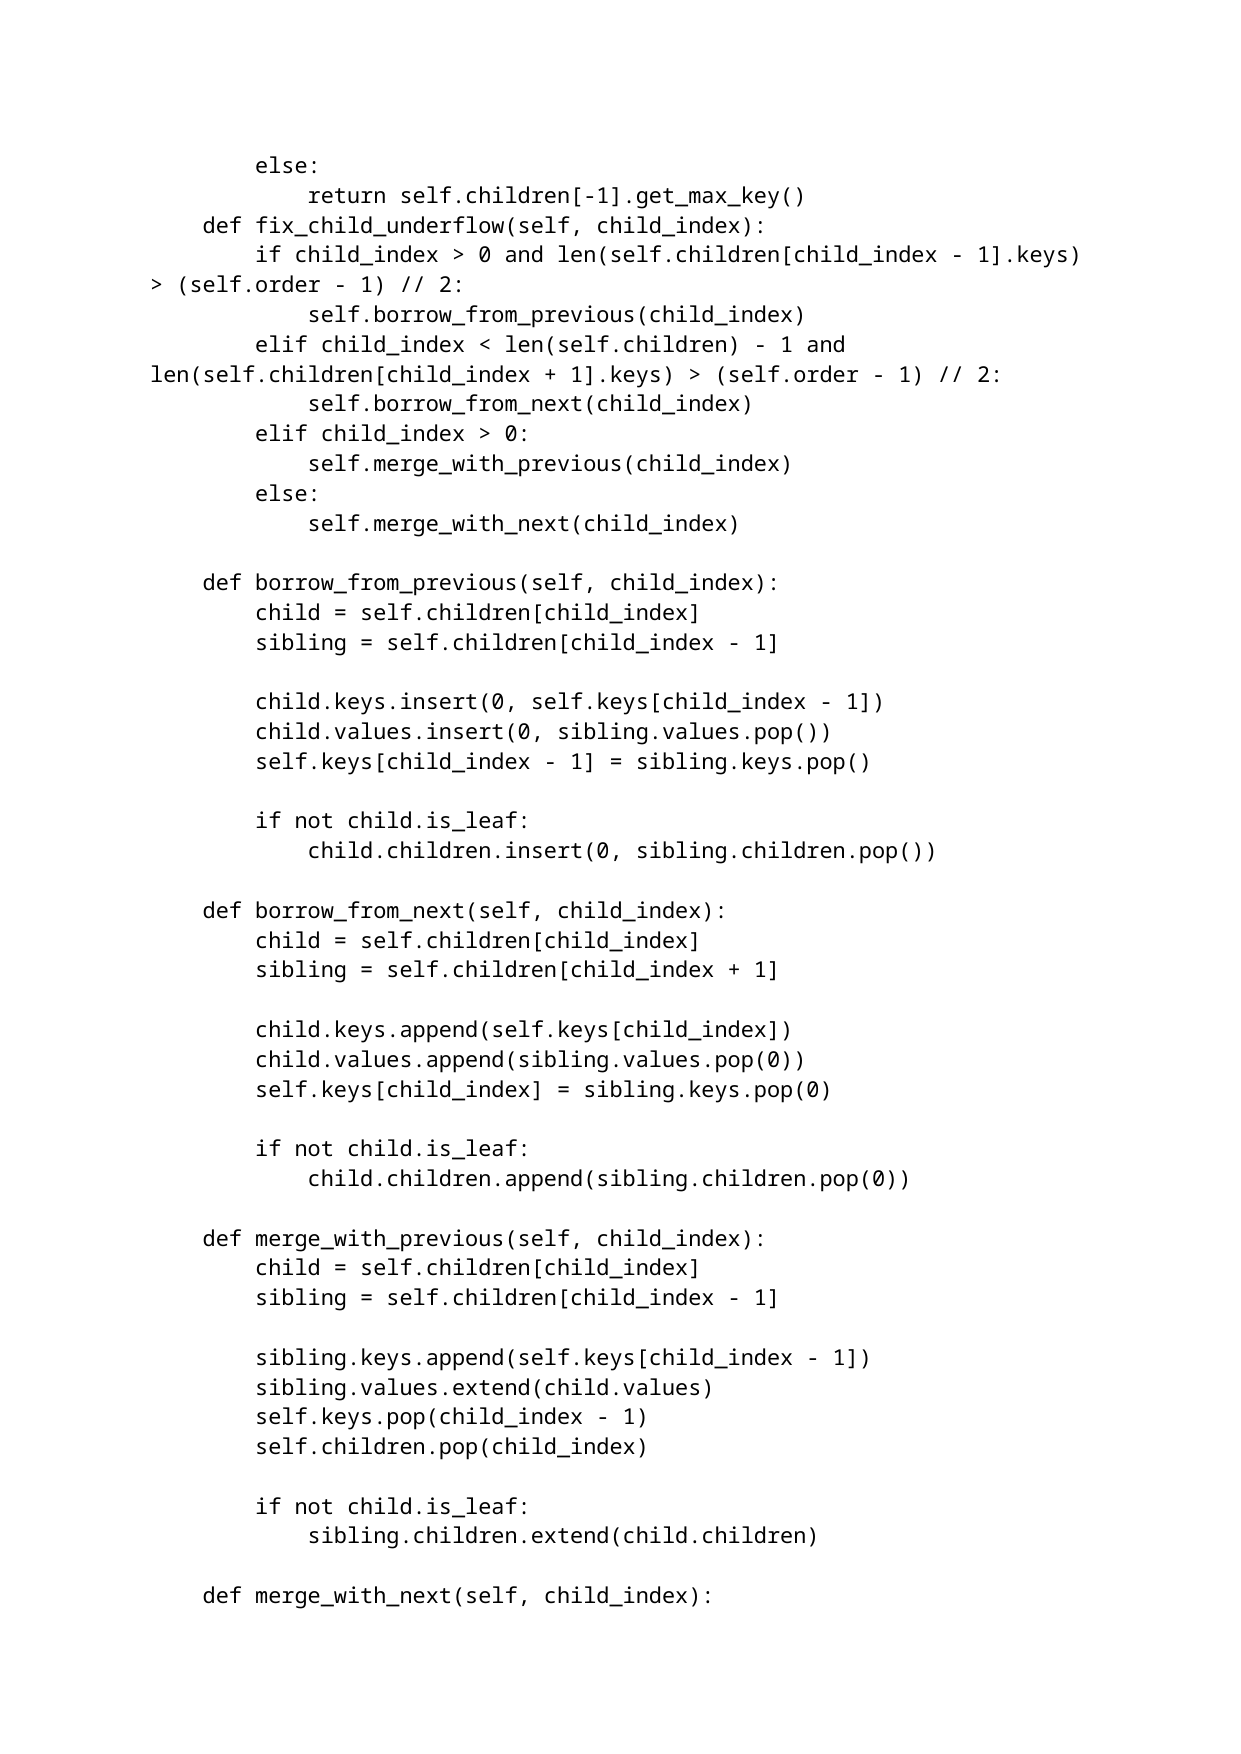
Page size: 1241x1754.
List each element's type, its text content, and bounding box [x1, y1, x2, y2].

text if not child.is_leaf: [150, 1491, 1090, 1520]
text self.children.pop(child_index) [150, 1431, 1090, 1461]
text sibling.keys.append(self.keys[child_index - 1]) [150, 1342, 1090, 1371]
text child.values.append(sibling.values.pop(0)) [150, 1044, 1090, 1073]
text return self.children[-1].get_max_key() [150, 180, 1090, 209]
text child = self.children[child_index] [150, 1252, 1090, 1282]
text self.merge_with_previous(child_index) [150, 448, 1090, 478]
text child = self.children[child_index] [150, 597, 1090, 627]
text self.borrow_from_previous(child_index) [150, 299, 1090, 329]
text sibling.values.extend(child.values) [150, 1371, 1090, 1401]
text sibling.children.extend(child.children) [150, 1520, 1090, 1550]
text def merge_with_previous(self, child_index): [150, 1222, 1090, 1252]
text elif child_index > 0: [150, 418, 1090, 448]
text child.values.insert(0, sibling.values.pop()) [150, 716, 1090, 746]
text child.keys.insert(0, self.keys[child_index - 1]) [150, 686, 1090, 716]
text if not child.is_leaf: [150, 1133, 1090, 1163]
text child.children.append(sibling.children.pop(0)) [150, 1163, 1090, 1193]
text else: [150, 478, 1090, 507]
text sibling = self.children[child_index + 1] [150, 954, 1090, 984]
text sibling = self.children[child_index - 1] [150, 627, 1090, 656]
text def fix_child_underflow(self, child_index): [150, 209, 1090, 239]
text self.borrow_from_next(child_index) [150, 388, 1090, 418]
text def merge_with_next(self, child_index): [150, 1580, 1090, 1610]
text self.merge_with_next(child_index) [150, 507, 1090, 537]
text child.children.insert(0, sibling.children.pop()) [150, 835, 1090, 865]
text self.keys[child_index - 1] = sibling.keys.pop() [150, 746, 1090, 776]
text if not child.is_leaf: [150, 805, 1090, 835]
text if child_index > 0 and len(self.children[child_index - 1].keys) > (self.order - 1) // 2: [150, 239, 1090, 299]
text child.keys.append(self.keys[child_index]) [150, 1014, 1090, 1044]
text def borrow_from_next(self, child_index): [150, 895, 1090, 924]
text elif child_index < len(self.children) - 1 and len(self.children[child_index + 1].keys) > (self.order - 1) // 2: [150, 329, 1090, 388]
text self.keys.pop(child_index - 1) [150, 1401, 1090, 1431]
text child = self.children[child_index] [150, 924, 1090, 954]
text self.keys[child_index] = sibling.keys.pop(0) [150, 1073, 1090, 1103]
text else: [150, 150, 1090, 180]
text def borrow_from_previous(self, child_index): [150, 567, 1090, 597]
text sibling = self.children[child_index - 1] [150, 1282, 1090, 1312]
